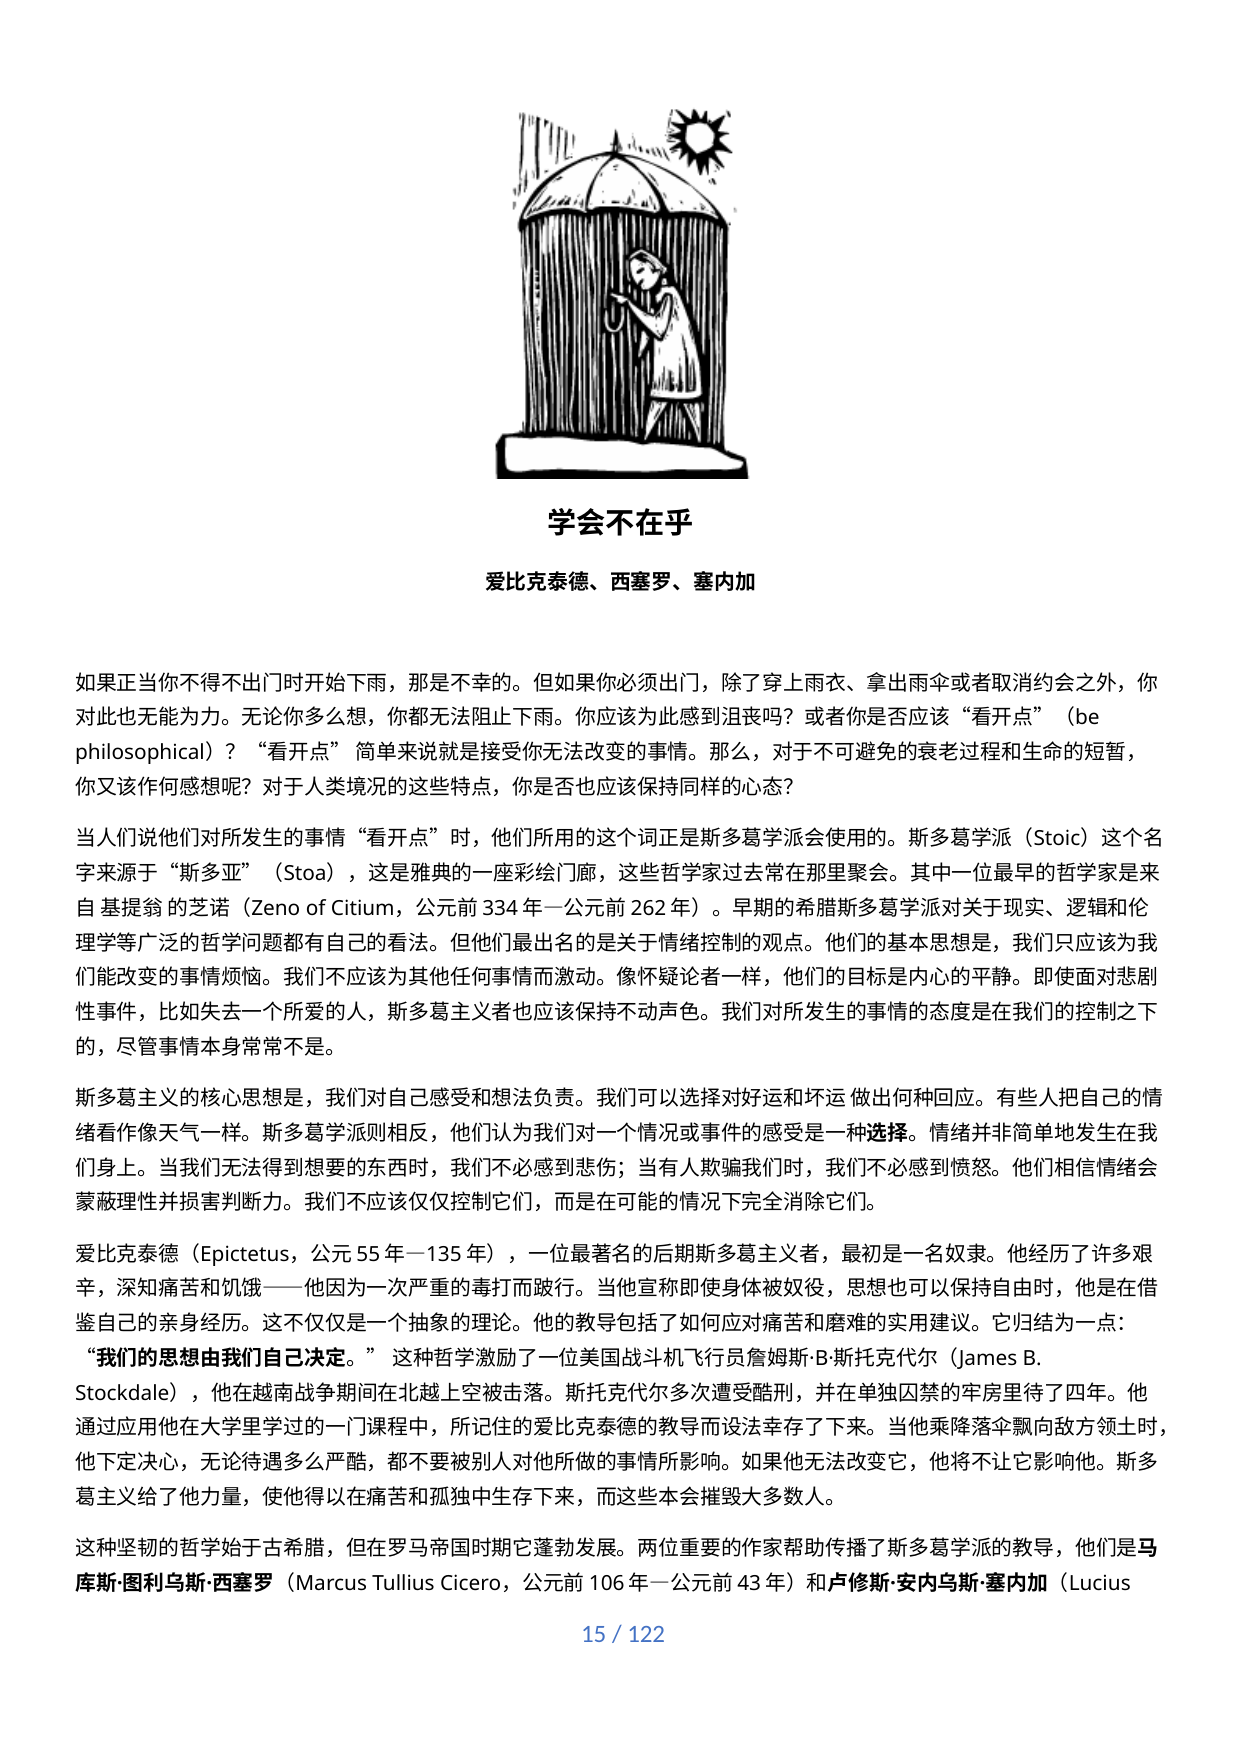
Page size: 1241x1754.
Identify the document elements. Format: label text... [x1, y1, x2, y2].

text 爱比克泰德、西塞罗、塞内加 [75, 565, 1165, 596]
text 学会不在乎 [75, 500, 1165, 542]
text 斯多葛主义的核心思想是，我们对自己感受和想法负责。我们可以选择对好运和坏运 做出何种回应。有些人把自己的情绪看作像天气一样。斯多葛学派则相反，他们认为我们对一个情况或事件的感受是一种选择。情绪并非简单地发生在我们身上。当我们无法得到想要的东西时，我们不必感到悲伤；当有人欺骗我们时，我们不必感到愤怒。他们相信情绪会蒙蔽理性并损害判断力。我们不应该仅仅控制它们，而是在可能的情况下完全消除它们。 [75, 1081, 1165, 1216]
text 当人们说他们对所发生的事情“看开点”时，他们所用的这个词正是斯多葛学派会使用的。斯多葛学派（Stoic）这个名字来源于“斯多亚”（Stoa），这是雅典的一座彩绘门廊，这些哲学家过去常在那里聚会。其中一位最早的哲学家是来自 基提翁 的芝诺（Zeno of Citium，公元前334年—公元前262年）。早期的希腊斯多葛学派对关于现实、逻辑和伦理学等广泛的哲学问题都有自己的看法。但他们最出名的是关于情绪控制的观点。他们的基本思想是，我们只应该为我们能改变的事情烦恼。我们不应该为其他任何事情而激动。像怀疑论者一样，他们的目标是内心的平静。即使面对悲剧性事件，比如失去一个所爱的人，斯多葛主义者也应该保持不动声色。我们对所发生的事情的态度是在我们的控制之下的，尽管事情本身常常不是。 [75, 822, 1165, 1060]
text 如果正当你不得不出门时开始下雨，那是不幸的。但如果你必须出门，除了穿上雨衣、拿出雨伞或者取消约会之外，你对此也无能为力。无论你多么想，你都无法阻止下雨。你应该为此感到沮丧吗？或者你是否应该“看开点”（be philosophical）？“看开点” 简单来说就是接受你无法改变的事情。那么，对于不可避免的衰老过程和生命的短暂，你又该作何感想呢？对于人类境况的这些特点，你是否也应该保持同样的心态？ [75, 666, 1165, 800]
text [75, 1531, 1165, 1596]
text 爱比克泰德（Epictetus，公元55年—135年），一位最著名的后期斯多葛主义者，最初是一名奴隶。他经历了许多艰辛，深知痛苦和饥饿——他因为一次严重的毒打而跛行。当他宣称即使身体被奴役，思想也可以保持自由时，他是在借鉴自己的亲身经历。这不仅仅是一个抽象的理论。他的教导包括了如何应对痛苦和磨难的实用建议。它归结为一点：“我们的思想由我们自己决定。” 这种哲学激励了一位美国战斗机飞行员詹姆斯·B·斯托克代尔（James B. Stockdale），他在越南战争期间在北越上空被击落。斯托克代尔多次遭受酷刑，并在单独囚禁的牢房里待了四年。他通过应用他在大学里学过的一门课程中，所记住的爱比克泰德的教导而设法幸存了下来。当他乘降落伞飘向敌方领土时，他下定决心，无论待遇多么严酷，都不要被别人对他所做的事情所影响。如果他无法改变它，他将不让它影响他。斯多葛主义给了他力量，使他得以在痛苦和孤独中生存下来，而这些本会摧毁大多数人。 [75, 1237, 1165, 1510]
picture [485, 105, 756, 479]
